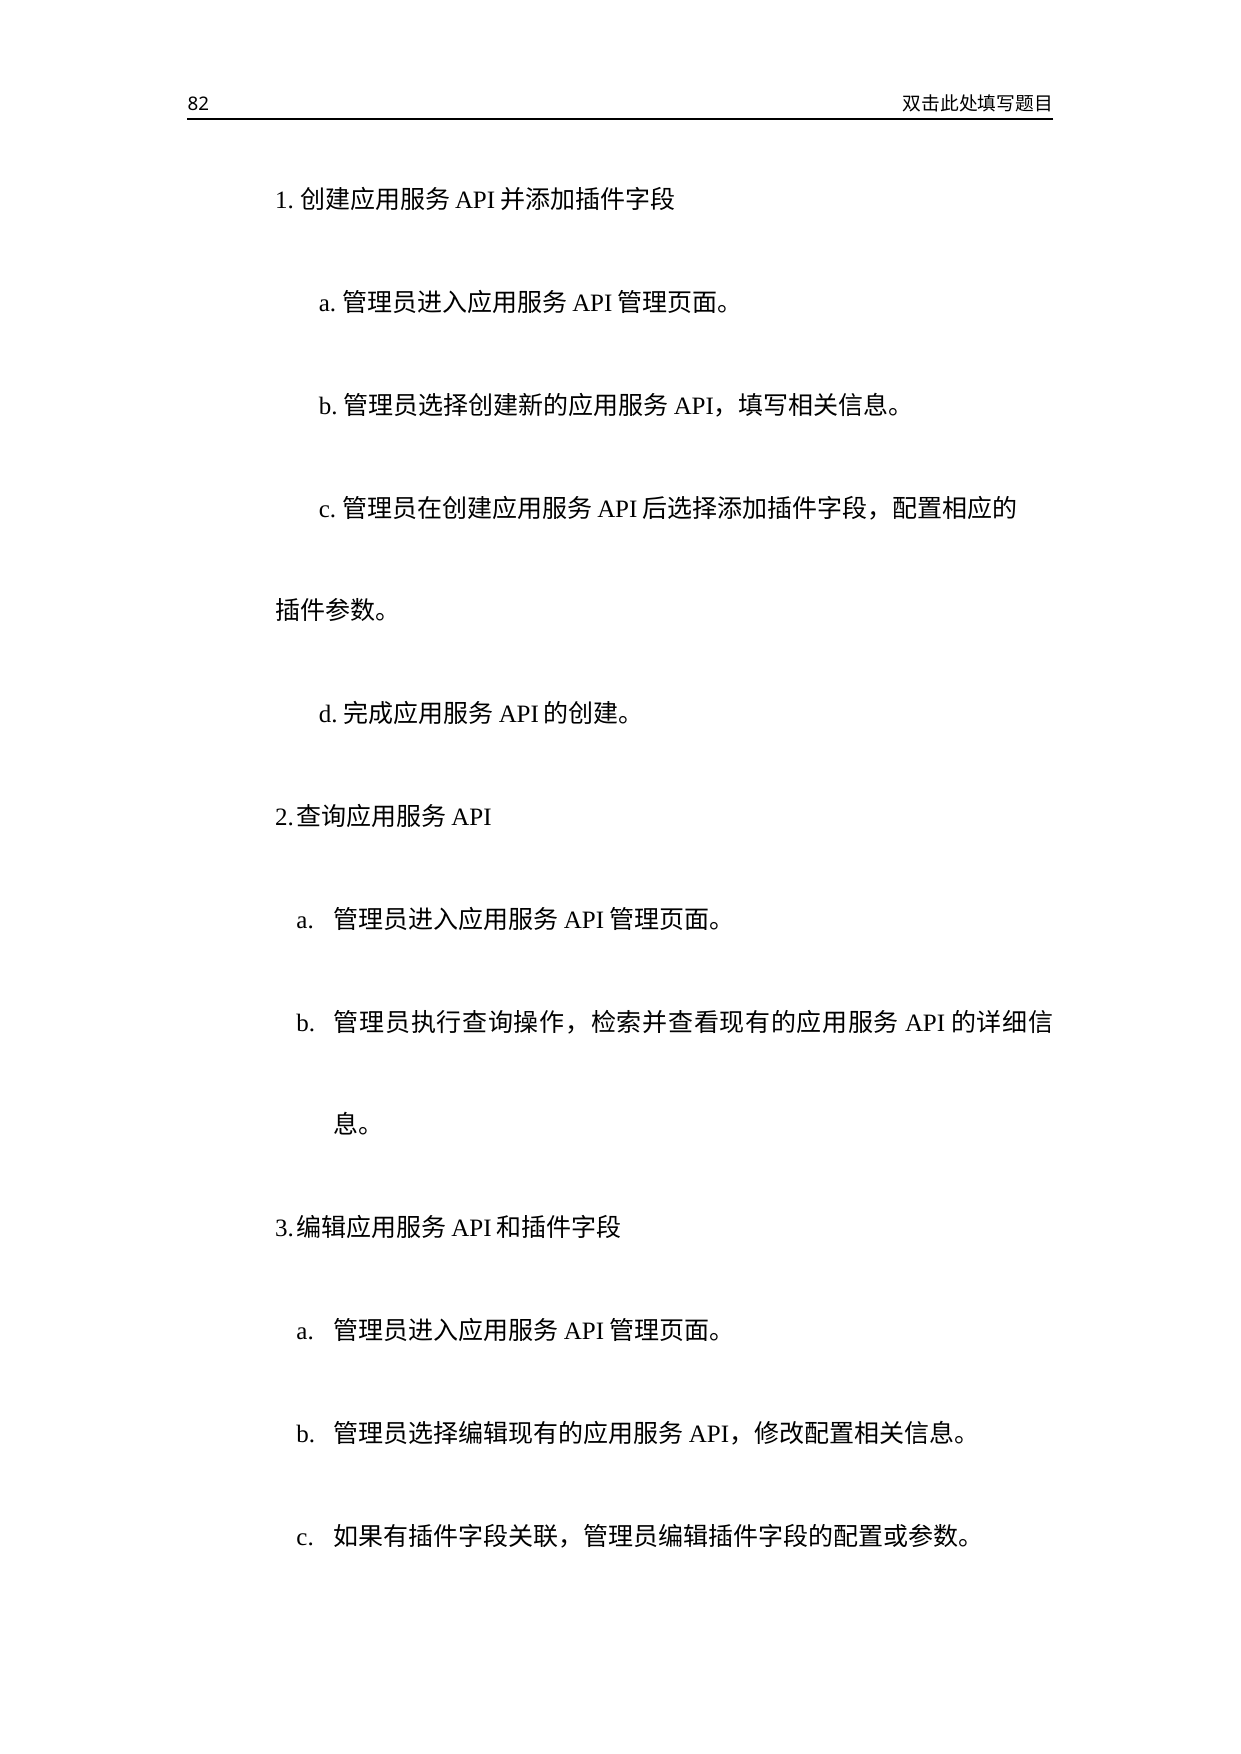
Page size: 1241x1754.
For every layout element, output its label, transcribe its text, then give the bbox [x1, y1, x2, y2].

list 管理员执行查询操作，检索并查看现有的应用服务API的详细信息。 [296, 987, 1053, 1157]
list d. 完成应用服务API的创建。 [275, 678, 1028, 746]
list a. 管理员进入应用服务API管理页面。 [275, 267, 1028, 335]
list 编辑应用服务API和插件字段 [275, 1192, 1053, 1260]
list c. 管理员在创建应用服务API后选择添加插件字段，配置相应的插件参数。 [275, 473, 1028, 643]
list 管理员进入应用服务API管理页面。 [296, 884, 1053, 952]
list 管理员进入应用服务API管理页面。 [296, 1295, 1053, 1363]
list b. 管理员选择创建新的应用服务API，填写相关信息。 [275, 370, 1028, 438]
list 如果有插件字段关联，管理员编辑插件字段的配置或参数。 [296, 1501, 1053, 1569]
list 1. 创建应用服务API并添加插件字段 [231, 164, 1028, 232]
list 管理员选择编辑现有的应用服务API，修改配置相关信息。 [296, 1398, 1053, 1466]
list 查询应用服务API [275, 781, 1053, 849]
